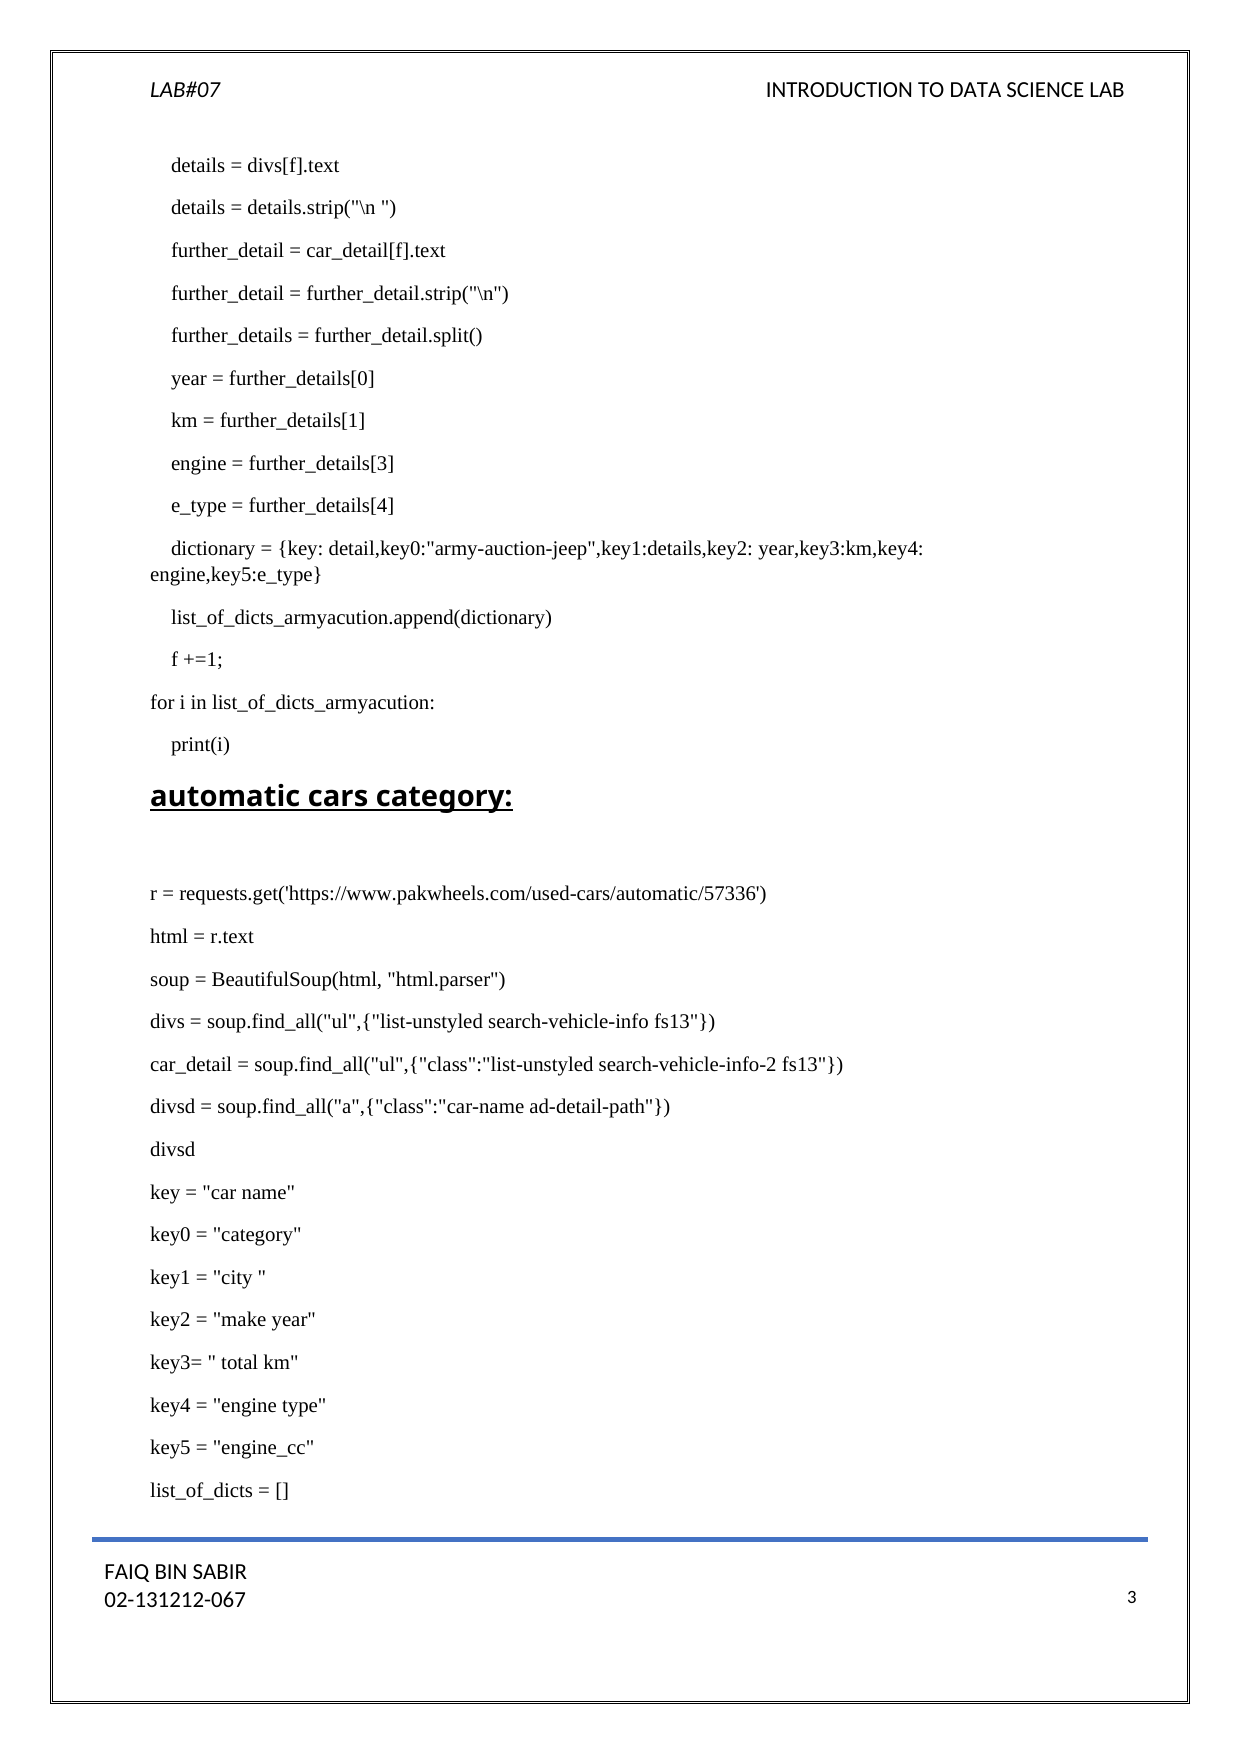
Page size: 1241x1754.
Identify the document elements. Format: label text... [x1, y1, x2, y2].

text soup = BeautifulSoup(html, "html.parser") [150, 967, 1090, 991]
text divsd [150, 1137, 1090, 1161]
text engine = further_details[3] [150, 451, 1090, 475]
text car_detail = soup.find_all("ul",{"class":"list-unstyled search-vehicle-info-2 fs13"}) [150, 1052, 1090, 1076]
text f +=1; [150, 647, 1090, 671]
text key0 = "category" [150, 1222, 1090, 1246]
text key4 = "engine type" [150, 1393, 1090, 1417]
text html = r.text [150, 924, 1090, 948]
text key = "car name" [150, 1179, 1090, 1204]
text year = further_details[0] [150, 366, 1090, 390]
text list_of_dicts = [] [150, 1478, 1090, 1502]
text details = divs[f].text [150, 153, 1090, 177]
text details = details.strip("\n ") [150, 195, 1090, 219]
text list_of_dicts_armyacution.append(dictionary) [150, 604, 1090, 629]
text automatic cars category: [150, 775, 1090, 815]
text divs = soup.find_all("ul",{"list-unstyled search-vehicle-info fs13"}) [150, 1009, 1090, 1033]
text r = requests.get('https://www.pakwheels.com/used-cars/automatic/57336') [150, 881, 1090, 905]
text key5 = "engine_cc" [150, 1435, 1090, 1459]
text further_detail = further_detail.strip("\n") [150, 280, 1090, 304]
text dictionary = {key: detail,key0:"army-auction-jeep",key1:details,key2: year,key3:km,key4: engine,key5:e_type} [150, 536, 1090, 586]
text key2 = "make year" [150, 1307, 1090, 1331]
text further_details = further_detail.split() [150, 323, 1090, 347]
text divsd = soup.find_all("a",{"class":"car-name ad-detail-path"}) [150, 1094, 1090, 1118]
text key1 = "city " [150, 1265, 1090, 1289]
text key3= " total km" [150, 1350, 1090, 1374]
text e_type = further_details[4] [150, 493, 1090, 517]
text print(i) [150, 732, 1090, 756]
text further_detail = car_detail[f].text [150, 238, 1090, 262]
text km = further_details[1] [150, 408, 1090, 432]
text for i in list_of_dicts_armyacution: [150, 690, 1090, 714]
